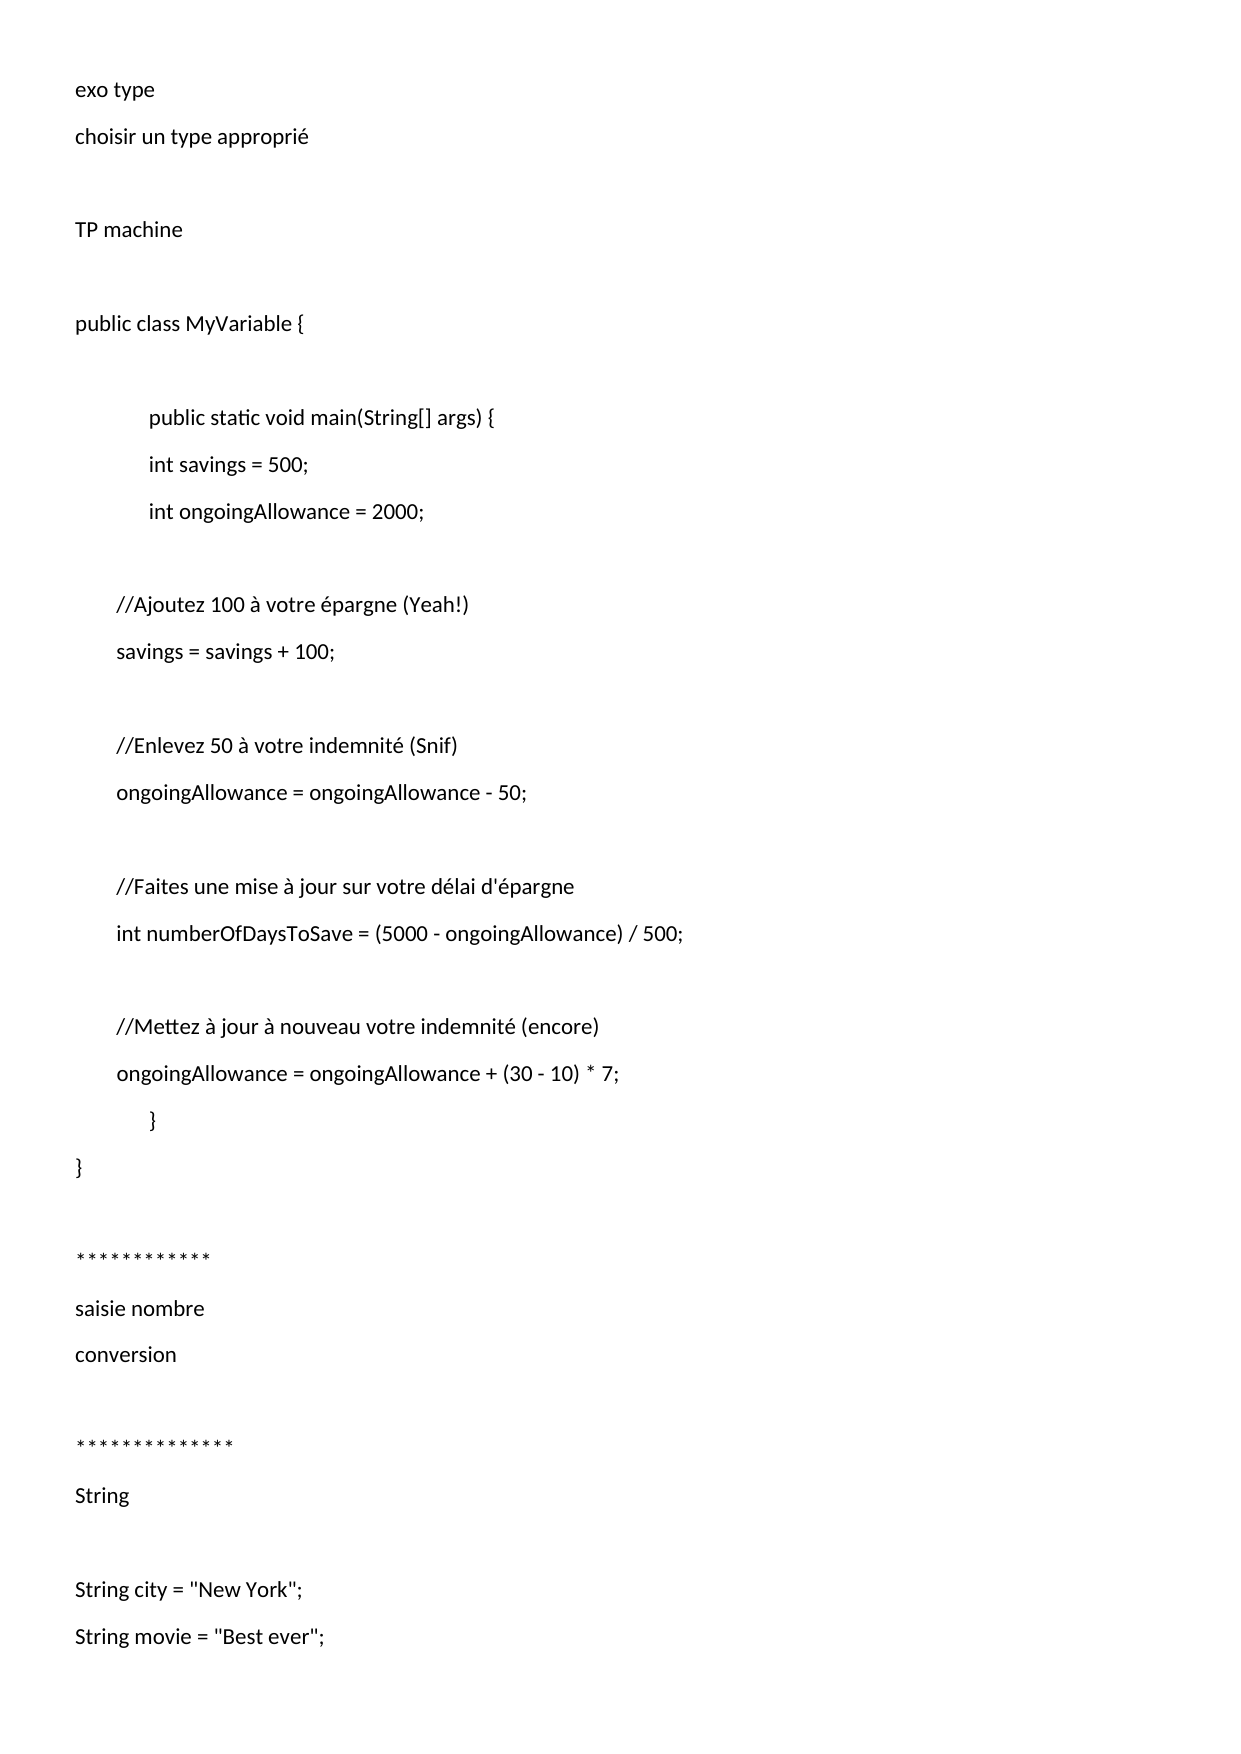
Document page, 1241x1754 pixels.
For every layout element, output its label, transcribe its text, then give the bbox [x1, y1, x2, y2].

text int savings = 500; [75, 450, 1165, 478]
text public static void main(String[] args) { [75, 403, 1165, 431]
text String [75, 1481, 1165, 1509]
text public class MyVariable { [75, 309, 1165, 337]
text String city = "New York"; [75, 1575, 1165, 1603]
text TP machine [75, 216, 1165, 244]
text saisie nombre [75, 1294, 1165, 1322]
text choisir un type approprié [75, 122, 1165, 150]
text //Ajoutez 100 à votre épargne (Yeah!) [75, 591, 1165, 619]
text String movie = "Best ever"; [75, 1622, 1165, 1650]
text ongoingAllowance = ongoingAllowance - 50; [75, 778, 1165, 806]
text exo type [75, 75, 1165, 103]
text //Mettez à jour à nouveau votre indemnité (encore) [75, 1012, 1165, 1041]
text } [75, 1106, 1165, 1134]
text //Faites une mise à jour sur votre délai d'épargne [75, 872, 1165, 900]
text savings = savings + 100; [75, 637, 1165, 666]
text int numberOfDaysToSave = (5000 - ongoingAllowance) / 500; [75, 919, 1165, 947]
text int ongoingAllowance = 2000; [75, 497, 1165, 525]
text //Enlevez 50 à votre indemnité (Snif) [75, 731, 1165, 759]
text } [75, 1153, 1165, 1181]
text ************** [75, 1434, 1165, 1462]
text ongoingAllowance = ongoingAllowance + (30 - 10) * 7; [75, 1059, 1165, 1087]
text conversion [75, 1341, 1165, 1369]
text ************ [75, 1247, 1165, 1275]
